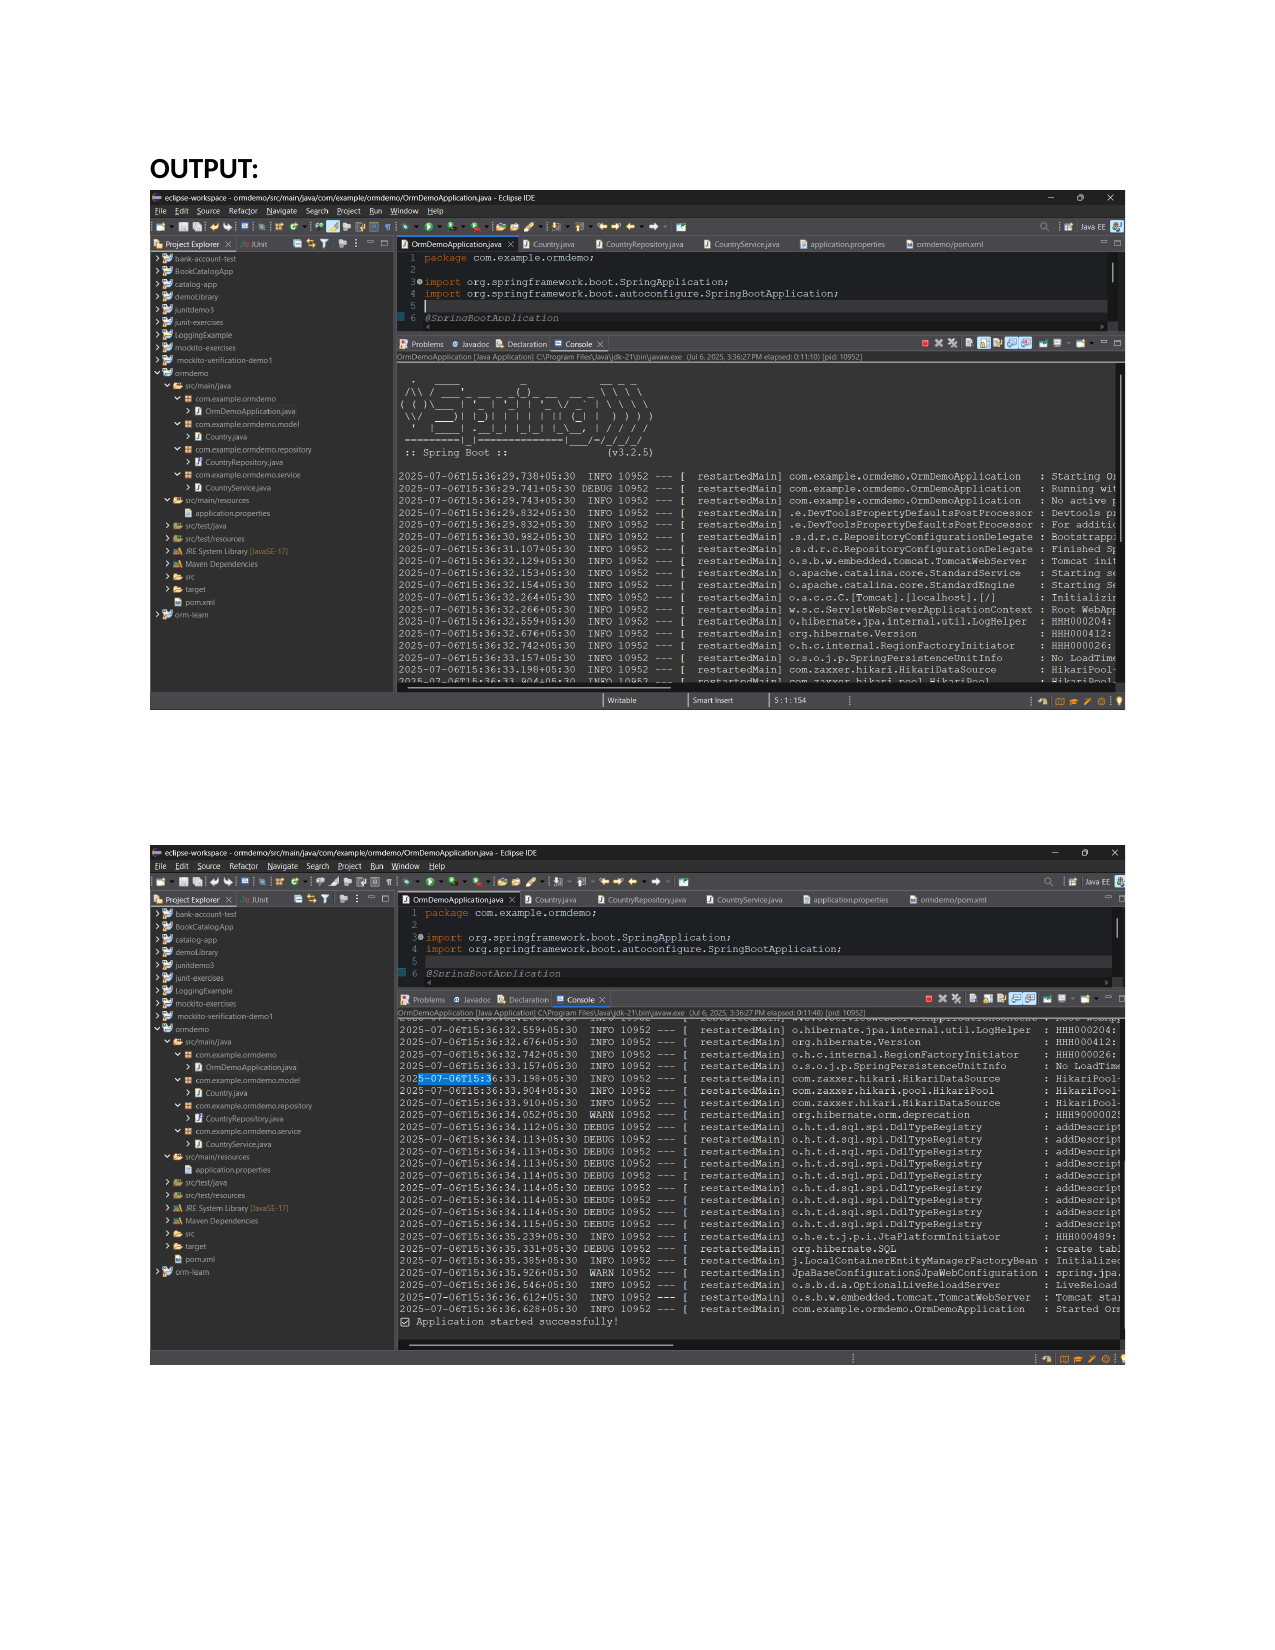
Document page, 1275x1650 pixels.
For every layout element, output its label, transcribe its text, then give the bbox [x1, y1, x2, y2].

text OUTPUT: [150, 150, 1125, 190]
picture [150, 845, 1125, 1365]
picture [150, 190, 1125, 710]
